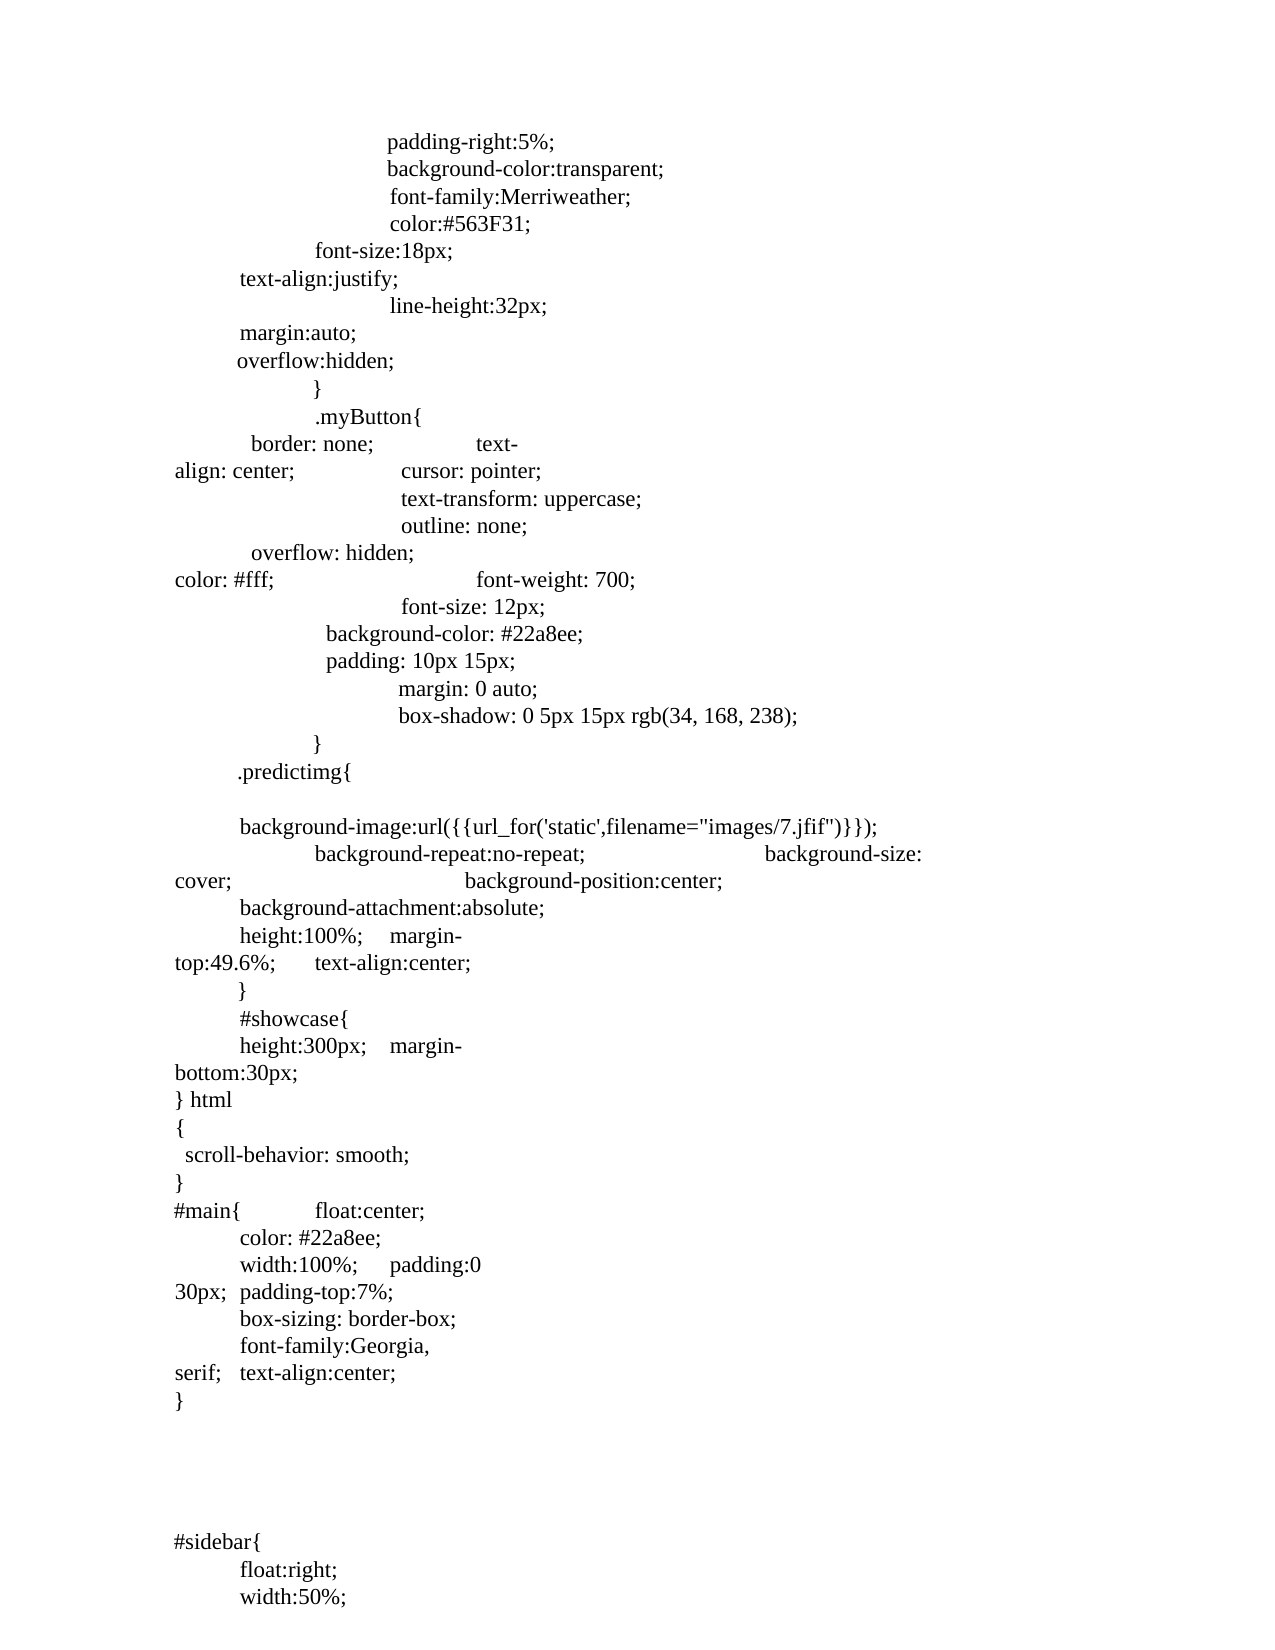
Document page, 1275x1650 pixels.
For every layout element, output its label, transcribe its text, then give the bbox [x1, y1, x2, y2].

text } [89, 375, 1208, 401]
text margin: 0 auto; [89, 675, 1208, 701]
text } html { [173, 1087, 234, 1140]
text float:right; width:50%; [173, 1556, 450, 1609]
text #main{ float:center; color: #22a8ee; width:100%; padding:0 30px; padding-top:7%; box-sizing: border-box; font-family:Georgia, serif; text-align:center; [173, 1197, 483, 1386]
text height:100%; margin-top:49.6%; text-align:center; [173, 922, 543, 976]
text overflow:hidden; [89, 347, 1208, 373]
text background-image:url({{url_for('static',filename="images/7.jfif")}}); background-repeat:no-repeat; background-size: cover; background-position:center; background-attachment:absolute; [173, 786, 953, 921]
text } [173, 1169, 1208, 1195]
text font-family:Merriweather; color:#563F31; font-size:18px; text-align:justify; [173, 183, 676, 291]
text padding-right:5%; [89, 128, 1208, 154]
text } [89, 977, 1208, 1003]
text text-transform: uppercase; outline: none; overflow: hidden; color: #fff; font-weight: 700; font-size: 12px; background-color: #22a8ee; padding: 10px 15px; [173, 484, 659, 673]
text scroll-behavior: smooth; [173, 1141, 1208, 1168]
text line-height:32px; margin:auto; [173, 292, 670, 346]
text .predictimg{ [89, 758, 1208, 784]
text } [173, 1387, 1208, 1413]
text box-shadow: 0 5px 15px rgb(34, 168, 238); [89, 703, 1208, 729]
text #showcase{ height:300px; margin-bottom:30px; [173, 1005, 483, 1085]
text } [89, 730, 1208, 757]
text .myButton{ border: none; text-align: center; cursor: pointer; [173, 403, 563, 483]
text #sidebar{ [173, 1528, 1208, 1555]
text background-color:transparent; [89, 156, 1208, 182]
